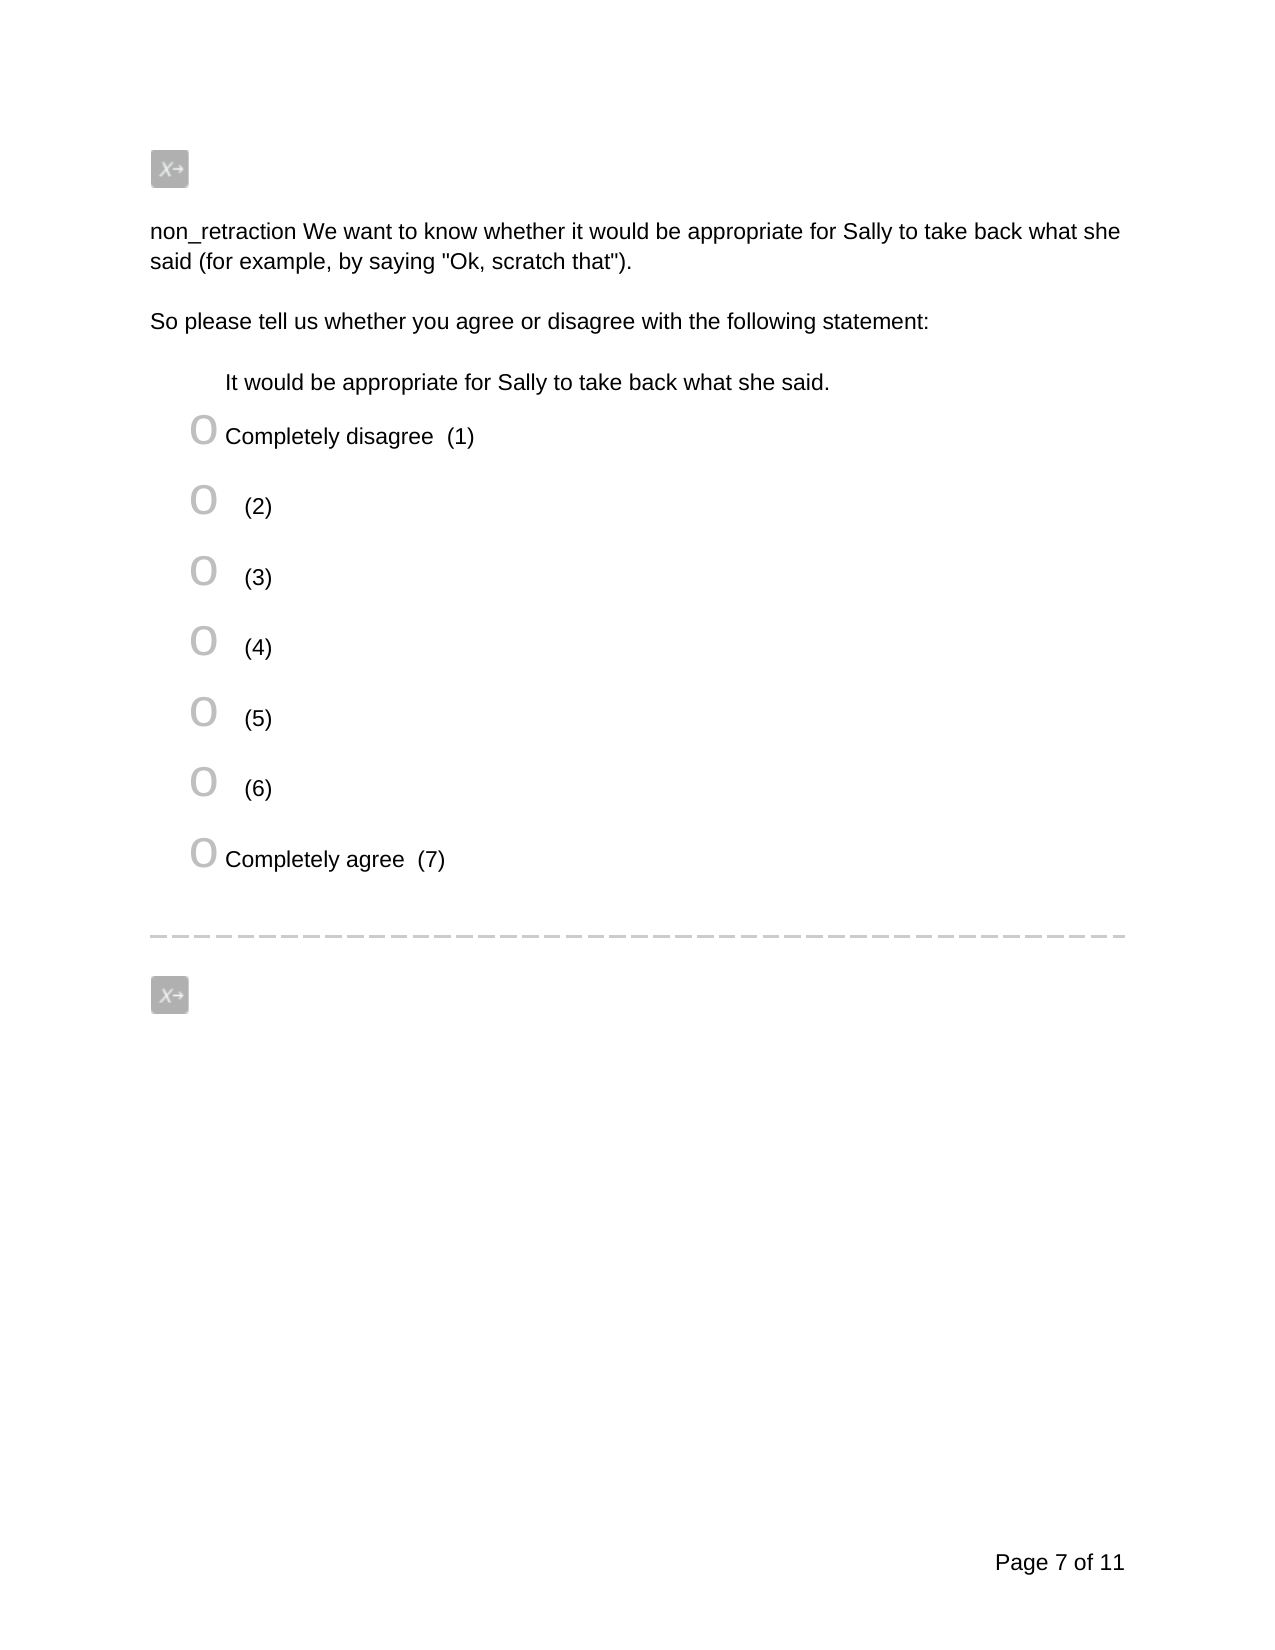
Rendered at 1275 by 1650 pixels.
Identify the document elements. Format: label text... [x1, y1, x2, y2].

list (2) [187, 469, 1125, 531]
list Completely disagree (1) [187, 399, 1125, 460]
picture [151, 976, 189, 1014]
text non_retraction We want to know whether it would be appropriate for Sally to take back what she said (for example, by saying "Ok, scratch that"). So please tell us whether you agree or disagree with the following statement: It would be appropriate for Sally to take back what she said. [150, 218, 1125, 395]
picture [151, 150, 189, 188]
list (6) [187, 752, 1125, 813]
list (4) [187, 611, 1125, 672]
list (5) [187, 681, 1125, 742]
list Completely agree (7) [187, 822, 1125, 883]
list (3) [187, 540, 1125, 601]
